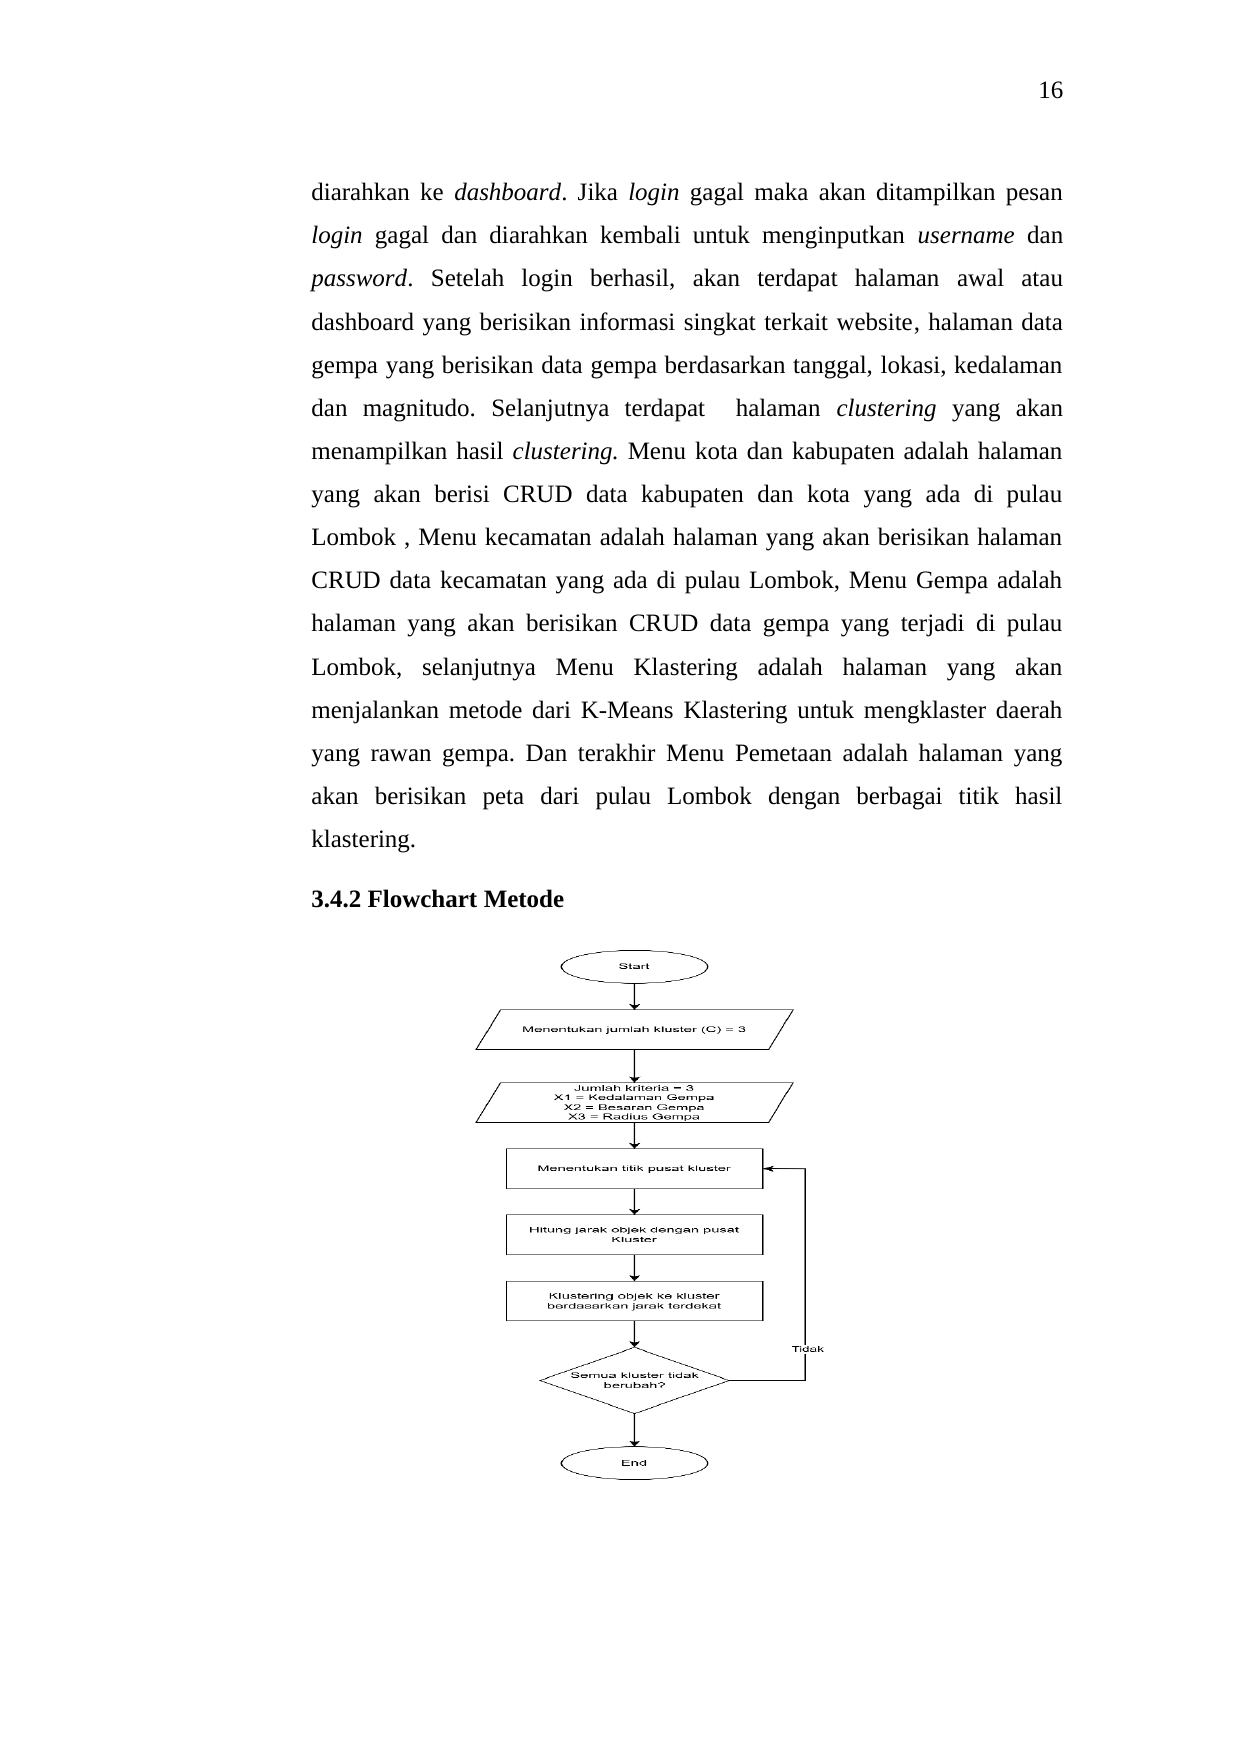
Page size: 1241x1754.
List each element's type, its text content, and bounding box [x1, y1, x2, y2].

text 3.4.2 Flowchart Metode [236, 884, 1063, 913]
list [311, 177, 1063, 853]
picture [463, 943, 836, 1487]
